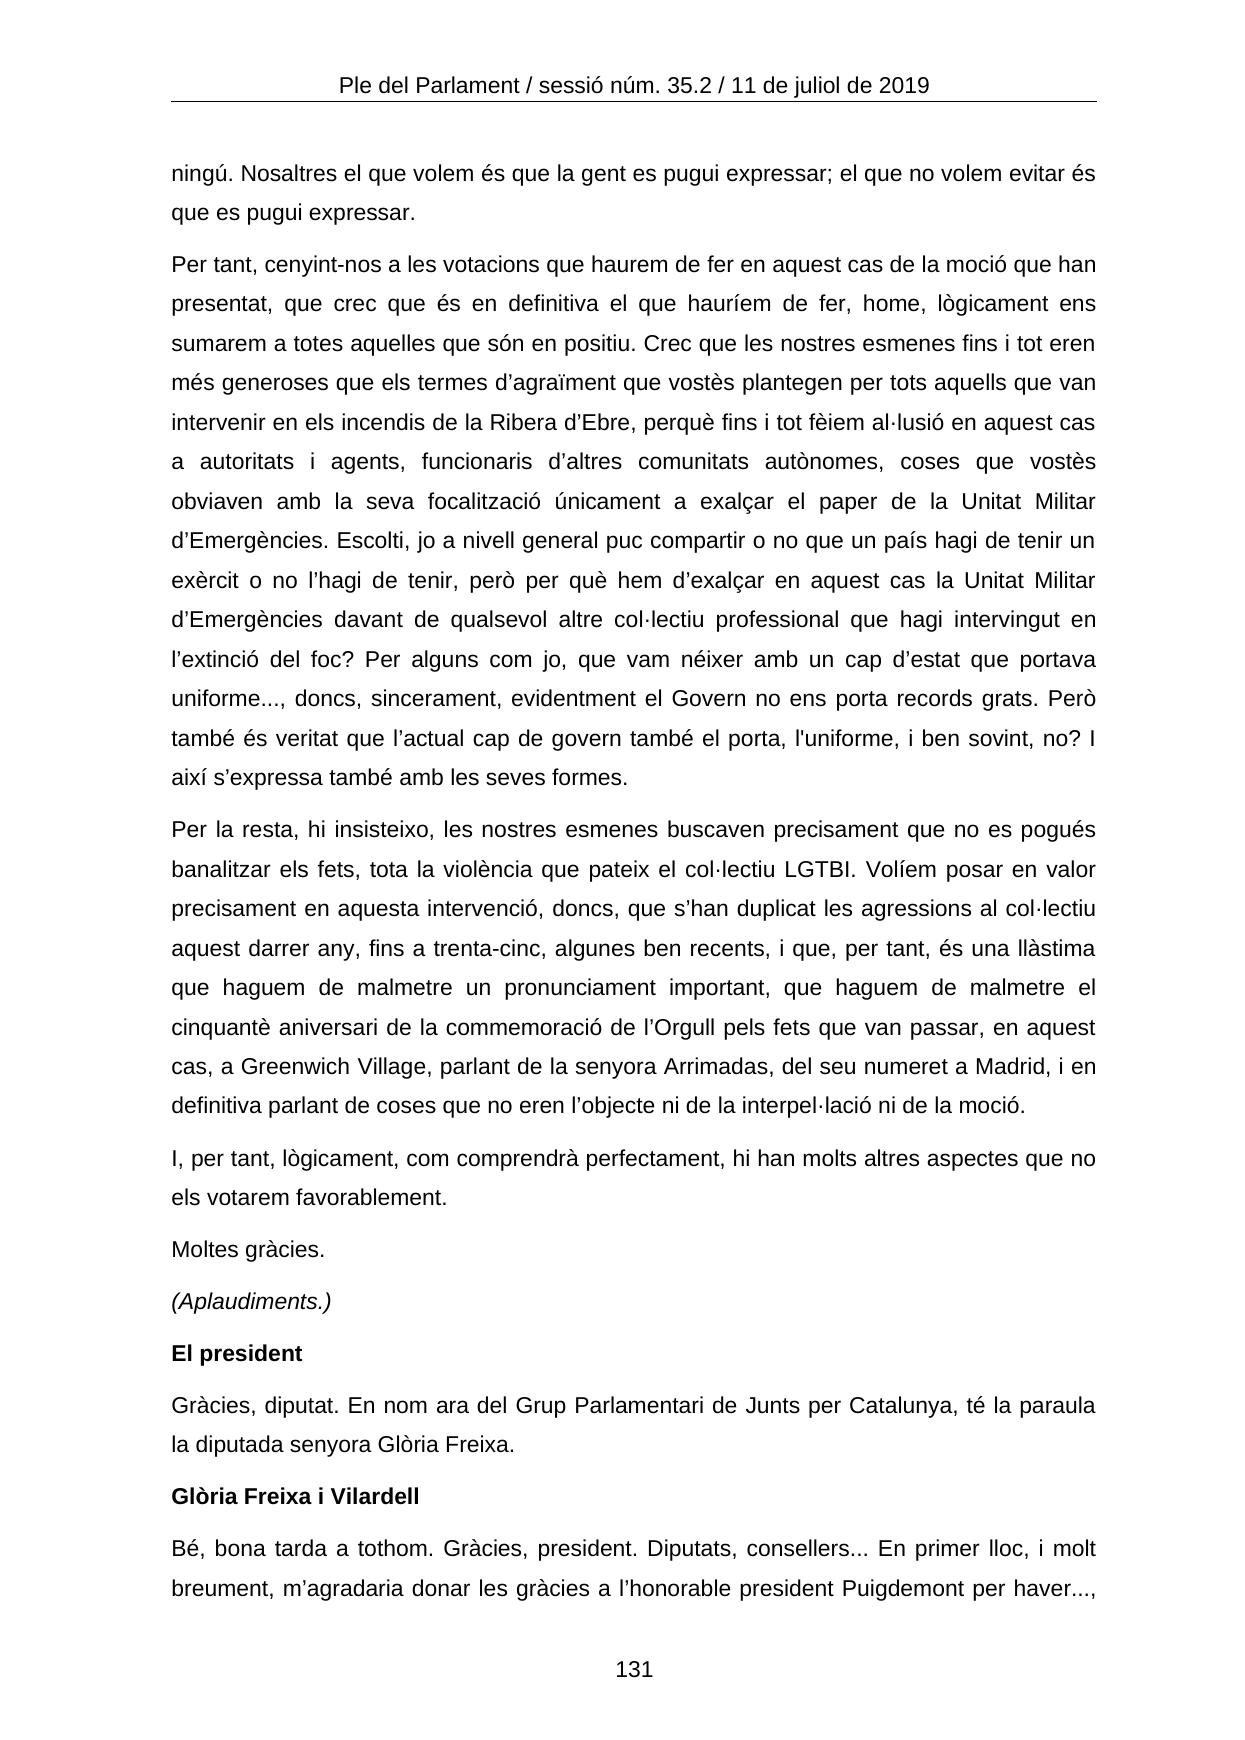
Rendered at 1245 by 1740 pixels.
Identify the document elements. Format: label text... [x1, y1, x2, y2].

text Per la resta, hi insisteixo, les nostres esmenes buscaven precisament que no es pogués banalitzar els fets, tota la violència que pateix el col·lectiu LGTBI. Volíem posar en valor precisament en aquesta intervenció, doncs, que s’han duplicat les agressions al col·lectiu aquest darrer any, fins a trenta-cinc, algunes ben recents, i que, per tant, és una llàstima que haguem de malmetre un pronunciament important, que haguem de malmetre el cinquantè aniversari de la commemoració de l’Orgull pels fets que van passar, en aquest cas, a Greenwich Village, parlant de la senyora Arrimadas, del seu numeret a Madrid, i en definitiva parlant de coses que no eren l’objecte ni de la interpel·lació ni de la moció. [171, 816, 1097, 1119]
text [171, 1535, 1097, 1601]
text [171, 159, 1097, 225]
text Glòria Freixa i Vilardell [171, 1483, 1097, 1510]
text Per tant, cenyint-nos a les votacions que haurem de fer en aquest cas de la moció que han presentat, que crec que és en definitiva el que hauríem de fer, home, lògicament ens sumarem a totes aquelles que són en positiu. Crec que les nostres esmenes fins i tot eren més generoses que els termes d’agraïment que vostès plantegen per tots aquells que van intervenir en els incendis de la Ribera d’Ebre, perquè fins i tot fèiem al·lusió en aquest cas a autoritats i agents, funcionaris d’altres comunitats autònomes, coses que vostès obviaven amb la seva focalització únicament a exalçar el paper de la Unitat Militar d’Emergències. Escolti, jo a nivell general puc compartir o no que un país hagi de tenir un exèrcit o no l’hagi de tenir, però per què hem d’exalçar en aquest cas la Unitat Militar d’Emergències davant de qualsevol altre col·lectiu professional que hagi intervingut en l’extinció del foc? Per alguns com jo, que vam néixer amb un cap d’estat que portava uniforme..., doncs, sincerament, evidentment el Govern no ens porta records grats. Però també és veritat que l’actual cap de govern també el porta, l'uniforme, i ben sovint, no? I així s’expressa també amb les seves formes. [171, 251, 1097, 791]
text Gràcies, diputat. En nom ara del Grup Parlamentari de Junts per Catalunya, té la paraula la diputada senyora Glòria Freixa. [171, 1392, 1097, 1458]
text (Aplaudiments.) [171, 1288, 1097, 1314]
text I, per tant, lògicament, com comprendrà perfectament, hi han molts altres aspectes que no els votarem favorablement. [171, 1144, 1097, 1210]
text Moltes gràcies. [171, 1236, 1097, 1262]
text El president [171, 1340, 1097, 1366]
